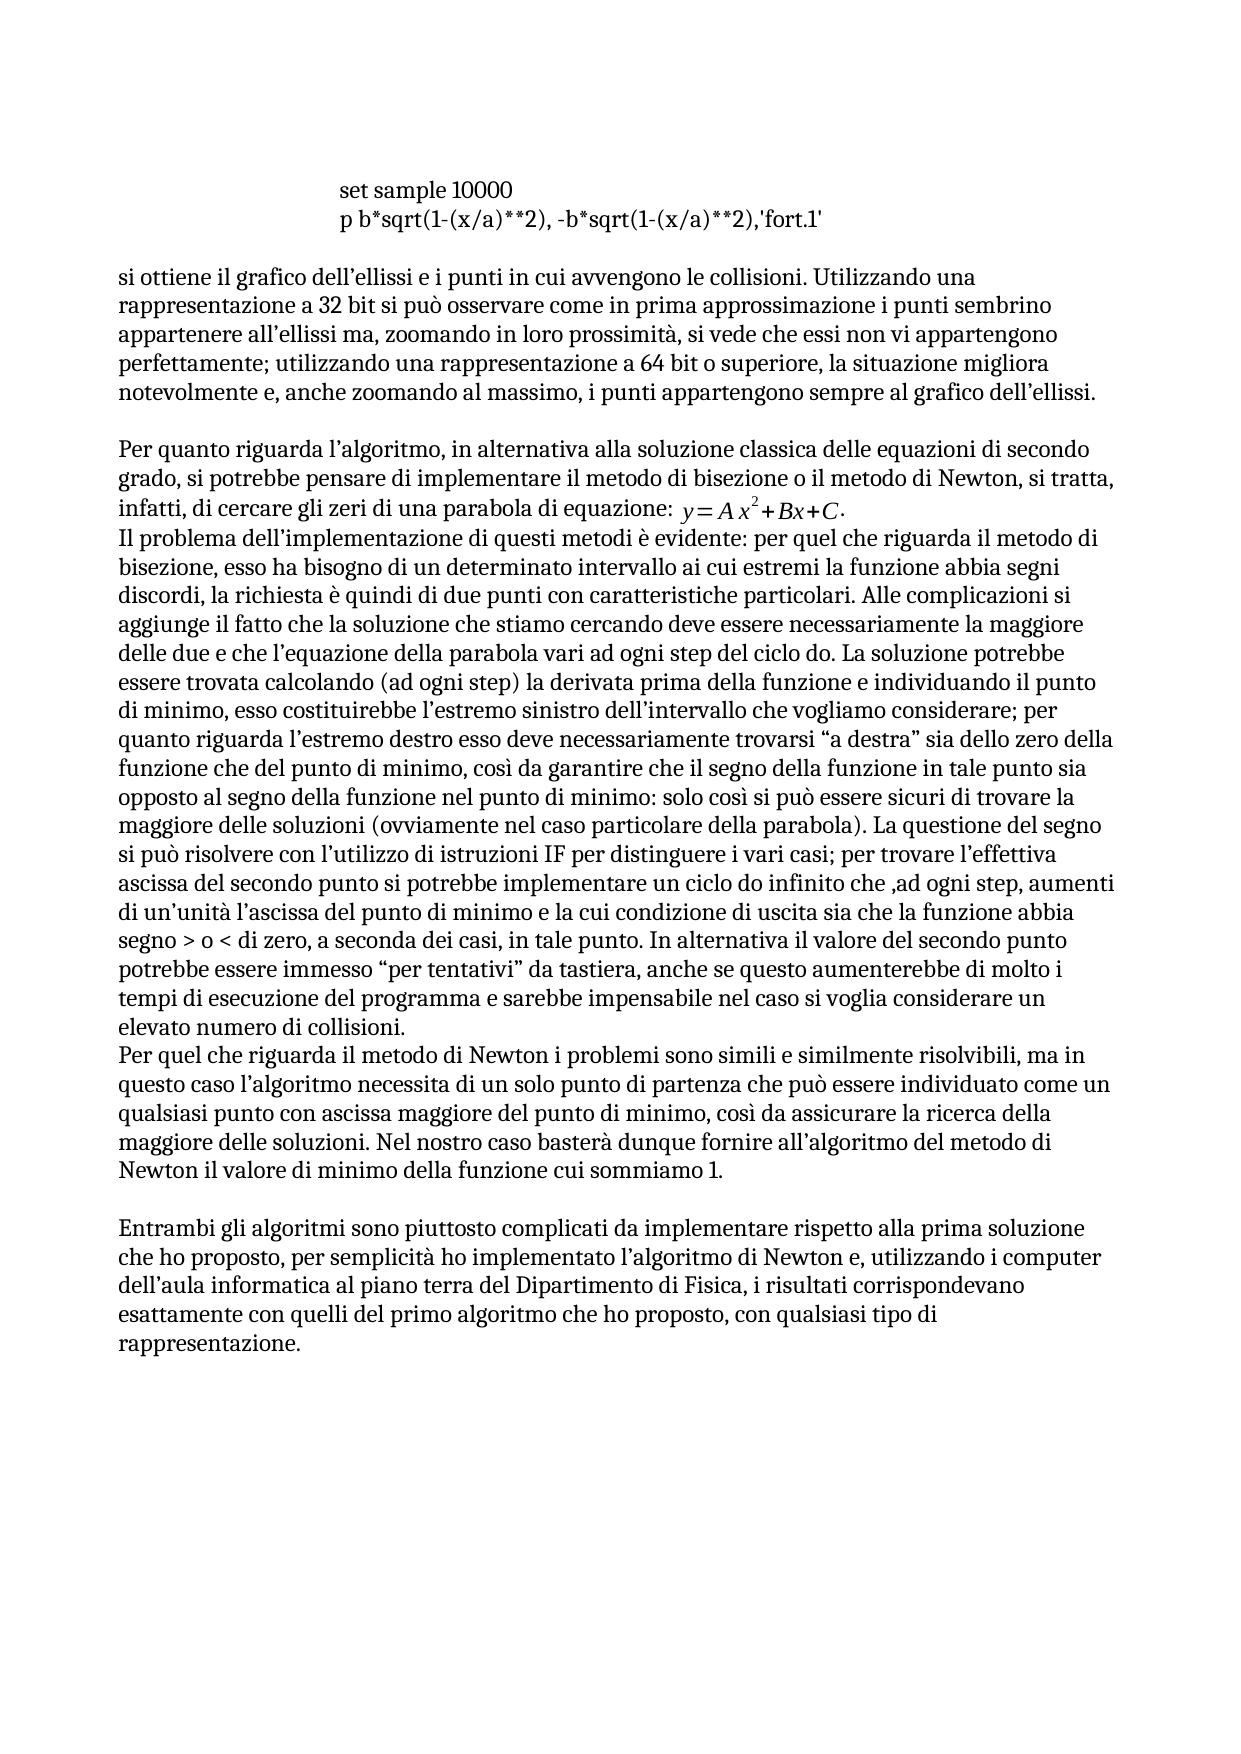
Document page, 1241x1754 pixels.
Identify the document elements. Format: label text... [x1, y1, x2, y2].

text Per quel che riguarda il metodo di Newton i problemi sono simili e similmente risolvibili, ma in questo caso l’algoritmo necessita di un solo punto di partenza che può essere individuato come un qualsiasi punto con ascissa maggiore del punto di minimo, così da assicurare la ricerca della maggiore delle soluzioni. Nel nostro caso basterà dunque fornire all’algoritmo del metodo di Newton il valore di minimo della funzione cui sommiamo 1. [118, 1041, 1122, 1185]
text si ottiene il grafico dell’ellissi e i punti in cui avvengono le collisioni. Utilizzando una rappresentazione a 32 bit si può osservare come in prima approssimazione i punti sembrino appartenere all’ellissi ma, zoomando in loro prossimità, si vede che essi non vi appartengono perfettamente; utilizzando una rappresentazione a 64 bit o superiore, la situazione migliora notevolmente e, anche zoomando al massimo, i punti appartengono sempre al grafico dell’ellissi. [118, 263, 1122, 406]
text Il problema dell’implementazione di questi metodi è evidente: per quel che riguarda il metodo di bisezione, esso ha bisogno di un determinato intervallo ai cui estremi la funzione abbia segni discordi, la richiesta è quindi di due punti con caratteristiche particolari. Alle complicazioni si aggiunge il fatto che la soluzione che stiamo cercando deve essere necessariamente la maggiore delle due e che l’equazione della parabola vari ad ogni step del ciclo do. La soluzione potrebbe essere trovata calcolando (ad ogni step) la derivata prima della funzione e individuando il punto di minimo, esso costituirebbe l’estremo sinistro dell’intervallo che vogliamo considerare; per quanto riguarda l’estremo destro esso deve necessariamente trovarsi “a destra” sia dello zero della funzione che del punto di minimo, così da garantire che il segno della funzione in tale punto sia opposto al segno della funzione nel punto di minimo: solo così si può essere sicuri di trovare la maggiore delle soluzioni (ovviamente nel caso particolare della parabola). La questione del segno si può risolvere con l’utilizzo di istruzioni IF per distinguere i vari casi; per trovare l’effettiva ascissa del secondo punto si potrebbe implementare un ciclo do infinito che ,ad ogni step, aumenti di un’unità l’ascissa del punto di minimo e la cui condizione di uscita sia che la funzione abbia segno > o < di zero, a seconda dei casi, in tale punto. In alternativa il valore del secondo punto potrebbe essere immesso “per tentativi” da tastiera, anche se questo aumenterebbe di molto i tempi di esecuzione del programma e sarebbe impensabile nel caso si voglia considerare un elevato numero di collisioni. [118, 524, 1122, 1041]
text set sample 10000 [266, 176, 1122, 205]
text Per quanto riguarda l’algoritmo, in alternativa alla soluzione classica delle equazioni di secondo grado, si potrebbe pensare di implementare il metodo di bisezione o il metodo di Newton, si tratta, infatti, di cercare gli zeri di una parabola di equazione: . [118, 435, 1122, 524]
text Entrambi gli algoritmi sono piuttosto complicati da implementare rispetto alla prima soluzione che ho proposto, per semplicità ho implementato l’algoritmo di Newton e, utilizzando i computer dell’aula informatica al piano terra del Dipartimento di Fisica, i risultati corrispondevano esattamente con quelli del primo algoritmo che ho proposto, con qualsiasi tipo di rappresentazione. [118, 1214, 1122, 1357]
text p b*sqrt(1-(x/a)**2), -b*sqrt(1-(x/a)**2),'fort.1' [266, 205, 1122, 234]
